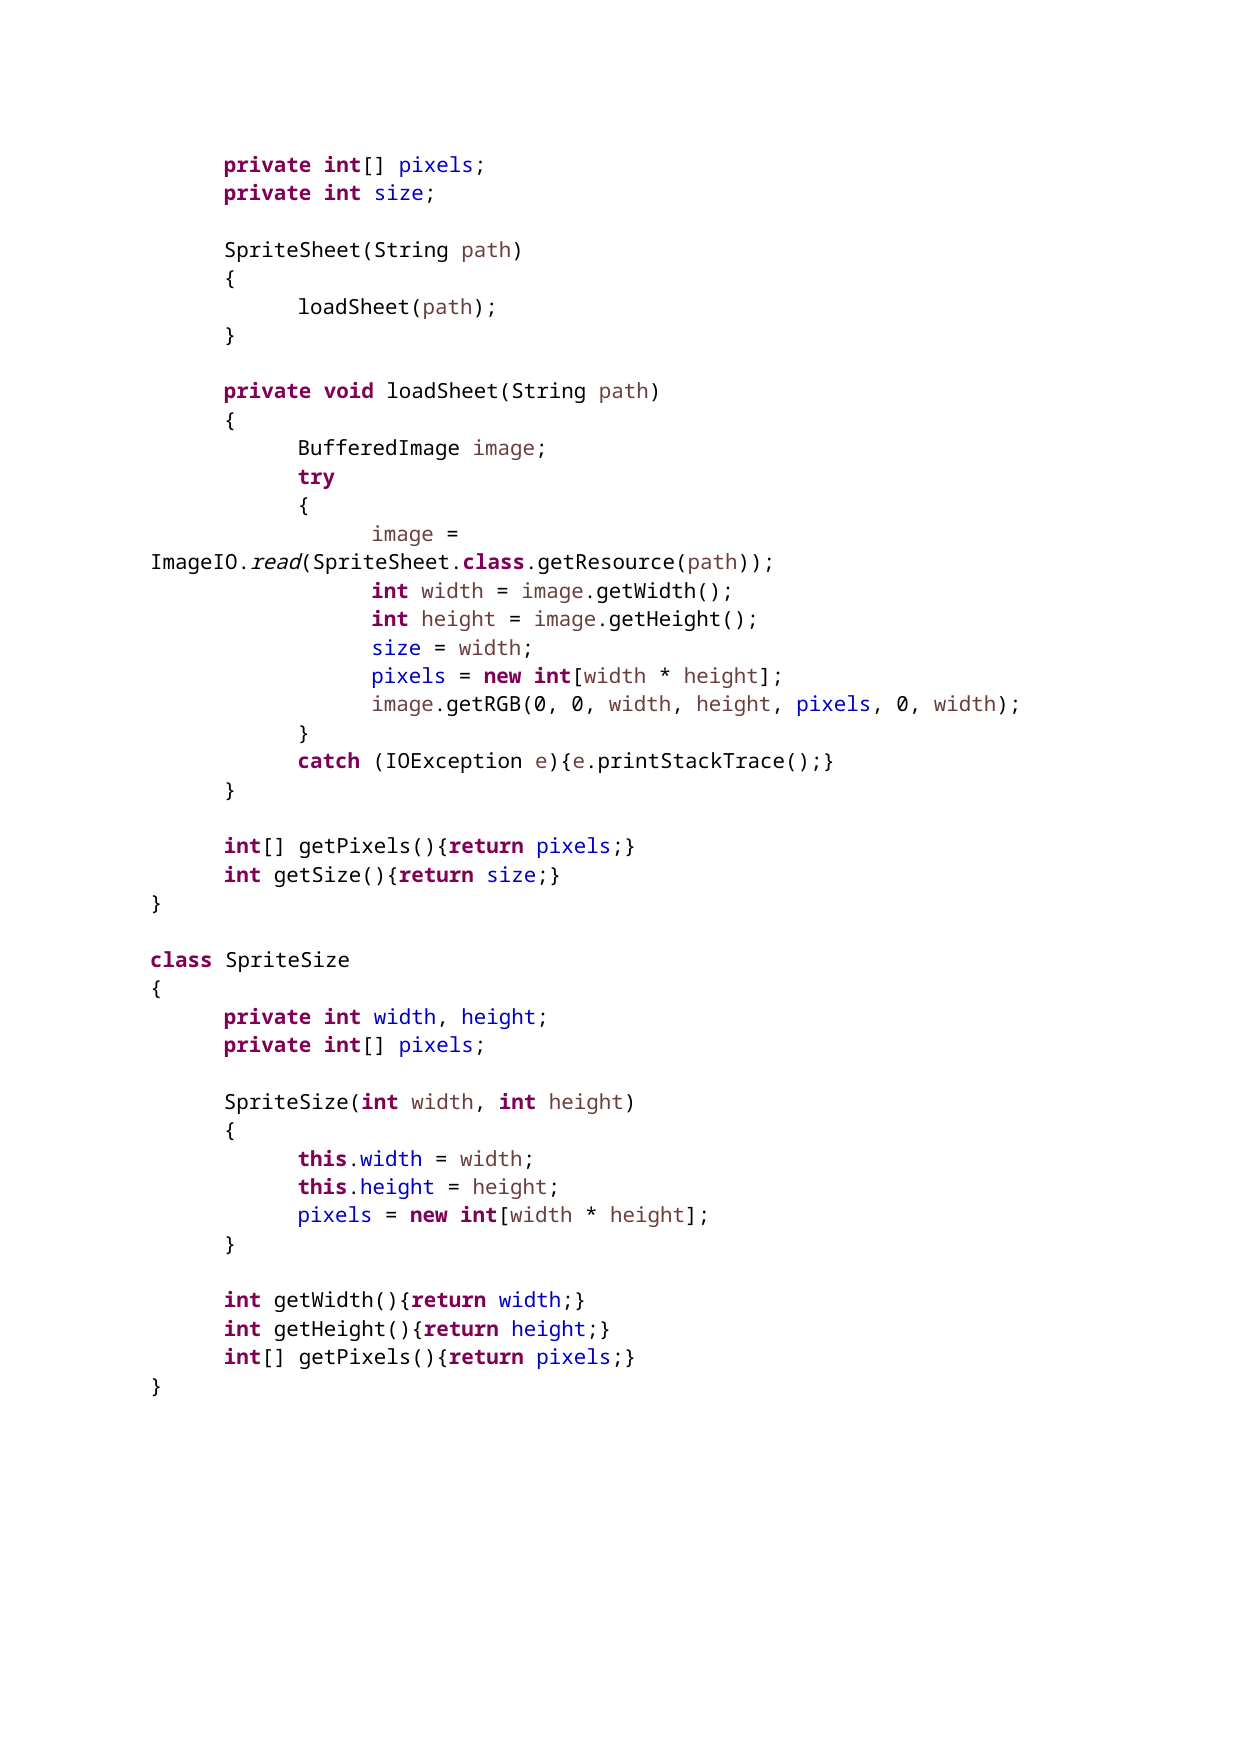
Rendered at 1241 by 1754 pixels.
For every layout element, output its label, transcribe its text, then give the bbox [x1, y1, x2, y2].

text image = ImageIO.read(SpriteSheet.class.getResource(path)); [150, 519, 1090, 576]
text } [150, 888, 1090, 917]
text this.width = width; [150, 1144, 1090, 1172]
text pixels = new int[width * height]; [150, 661, 1090, 689]
text int height = image.getHeight(); [150, 604, 1090, 633]
text class SpriteSize [150, 945, 1090, 973]
text private void loadSheet(String path) [150, 377, 1090, 405]
text SpriteSize(int width, int height) [150, 1087, 1090, 1115]
text private int[] pixels; [150, 150, 1090, 178]
text private int width, height; [150, 1002, 1090, 1030]
text { [150, 490, 1090, 519]
text int[] getPixels(){return pixels;} [150, 1342, 1090, 1371]
text int getHeight(){return height;} [150, 1314, 1090, 1342]
text } [150, 1371, 1090, 1399]
text loadSheet(path); [150, 292, 1090, 320]
text int getWidth(){return width;} [150, 1285, 1090, 1314]
text image.getRGB(0, 0, width, height, pixels, 0, width); [150, 689, 1090, 718]
text } [150, 1229, 1090, 1257]
text { [150, 263, 1090, 292]
text size = width; [150, 633, 1090, 661]
text } [150, 320, 1090, 349]
text private int size; [150, 178, 1090, 207]
text { [150, 1115, 1090, 1144]
text SpriteSheet(String path) [150, 235, 1090, 263]
text pixels = new int[width * height]; [150, 1201, 1090, 1229]
text this.height = height; [150, 1172, 1090, 1201]
text private int[] pixels; [150, 1030, 1090, 1059]
text catch (IOException e){e.printStackTrace();} [150, 746, 1090, 775]
text int width = image.getWidth(); [150, 576, 1090, 604]
text int getSize(){return size;} [150, 860, 1090, 888]
text { [150, 973, 1090, 1002]
text } [150, 718, 1090, 746]
text { [150, 405, 1090, 433]
text } [150, 775, 1090, 803]
text try [150, 462, 1090, 490]
text BufferedImage image; [150, 433, 1090, 462]
text int[] getPixels(){return pixels;} [150, 831, 1090, 860]
